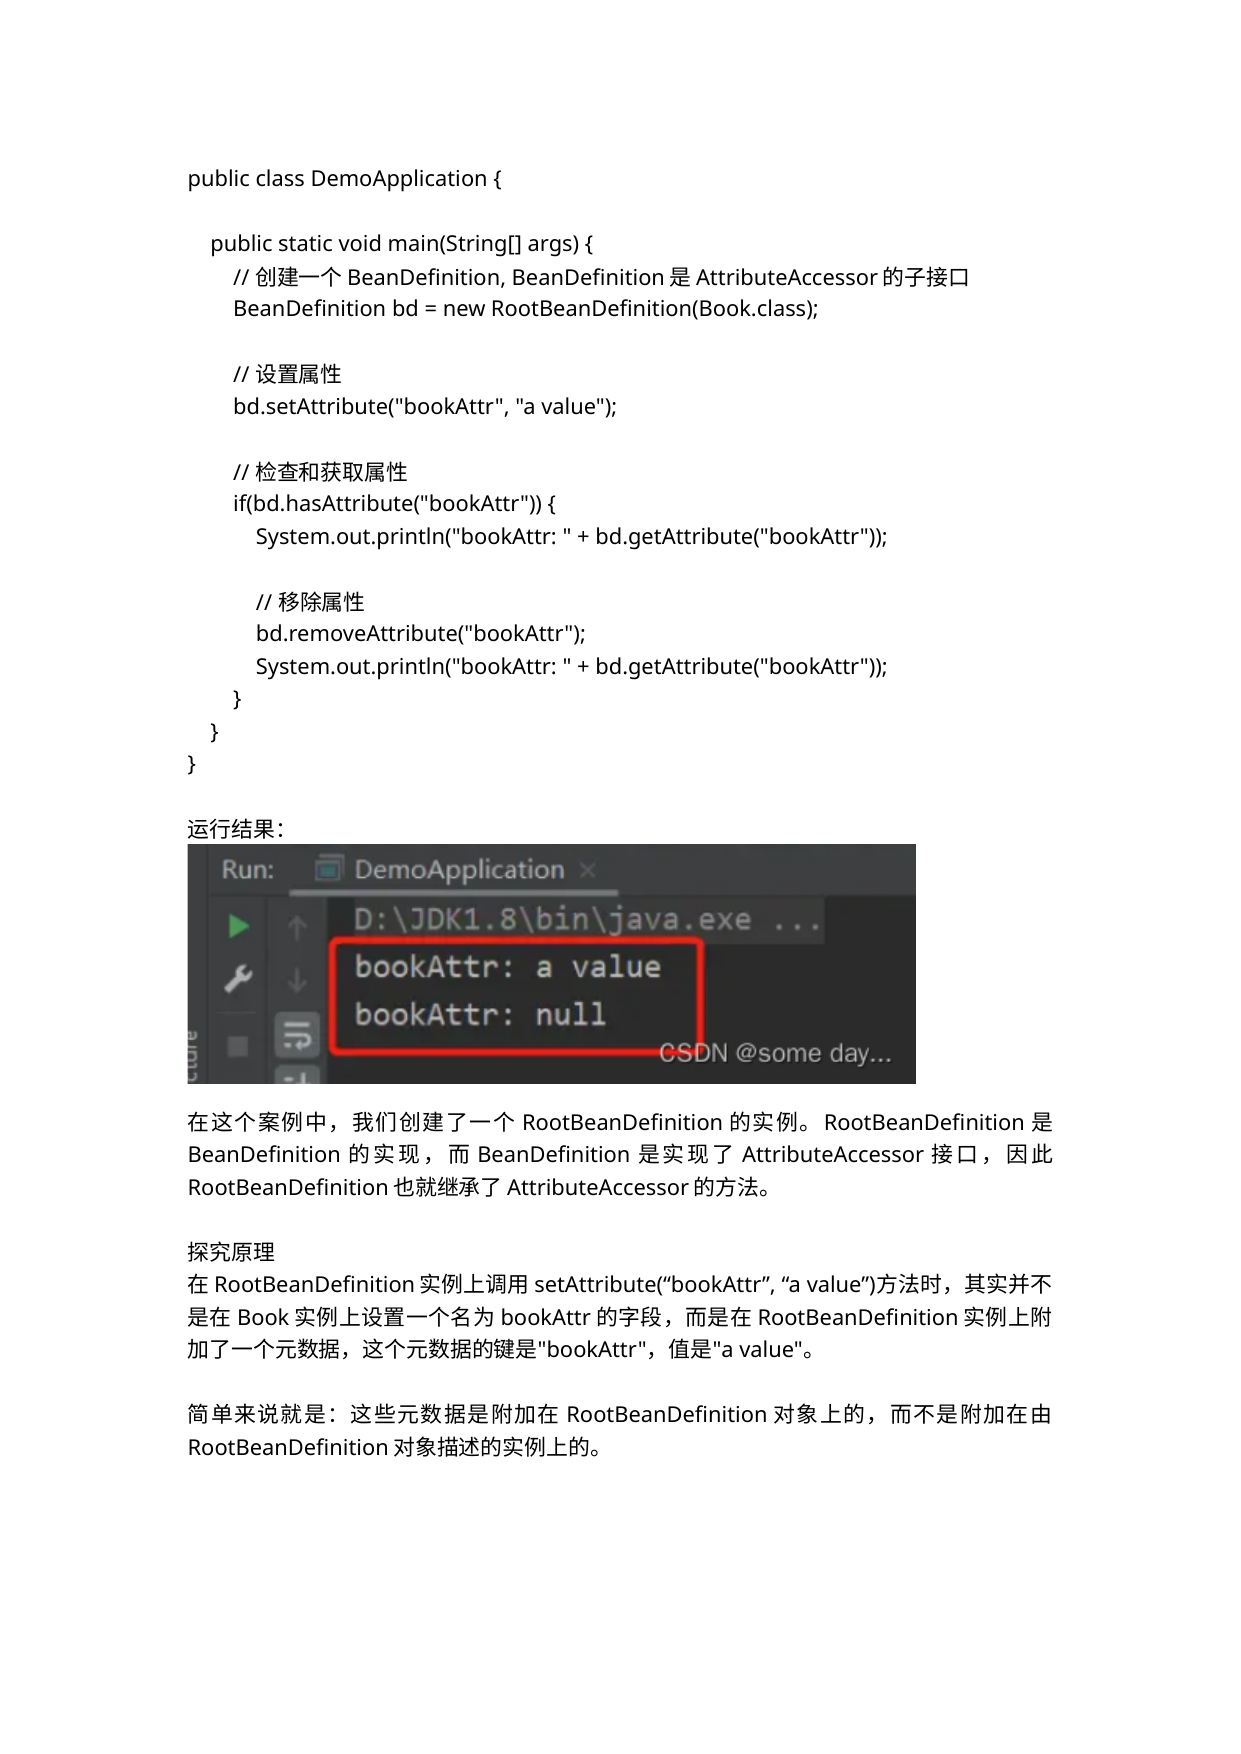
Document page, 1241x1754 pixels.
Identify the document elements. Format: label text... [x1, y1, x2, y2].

text // 设置属性 [187, 357, 1053, 389]
text if(bd.hasAttribute("bookAttr")) { [187, 487, 1053, 519]
text 运行结果： [187, 812, 1053, 844]
text } [187, 714, 1053, 747]
text } [187, 682, 1053, 714]
text public static void main(String[] args) { [187, 227, 1053, 259]
text bd.removeAttribute("bookAttr"); [187, 617, 1053, 649]
text 在这个案例中，我们创建了一个RootBeanDefinition的实例。RootBeanDefinition是BeanDefinition的实现，而BeanDefinition是实现了AttributeAccessor接口，因此RootBeanDefinition也就继承了AttributeAccessor的方法。 [187, 1104, 1053, 1202]
text // 检查和获取属性 [187, 454, 1053, 487]
text // 移除属性 [187, 584, 1053, 617]
text public class DemoApplication { [187, 162, 1053, 194]
text } [187, 747, 1053, 779]
text 简单来说就是：这些元数据是附加在RootBeanDefinition对象上的，而不是附加在由RootBeanDefinition对象描述的实例上的。 [187, 1397, 1053, 1462]
text 探究原理 [187, 1234, 1053, 1267]
text bd.setAttribute("bookAttr", "a value"); [187, 389, 1053, 422]
picture [187, 844, 916, 1084]
text System.out.println("bookAttr: " + bd.getAttribute("bookAttr")); [187, 519, 1053, 552]
text 在RootBeanDefinition实例上调用setAttribute(“bookAttr”, “a value”)方法时，其实并不是在Book实例上设置一个名为bookAttr的字段，而是在RootBeanDefinition实例上附加了一个元数据，这个元数据的键是"bookAttr"，值是"a value"。 [187, 1267, 1053, 1364]
text System.out.println("bookAttr: " + bd.getAttribute("bookAttr")); [187, 649, 1053, 682]
text // 创建一个BeanDefinition, BeanDefinition是AttributeAccessor的子接口 [187, 259, 1053, 292]
text BeanDefinition bd = new RootBeanDefinition(Book.class); [187, 292, 1053, 324]
